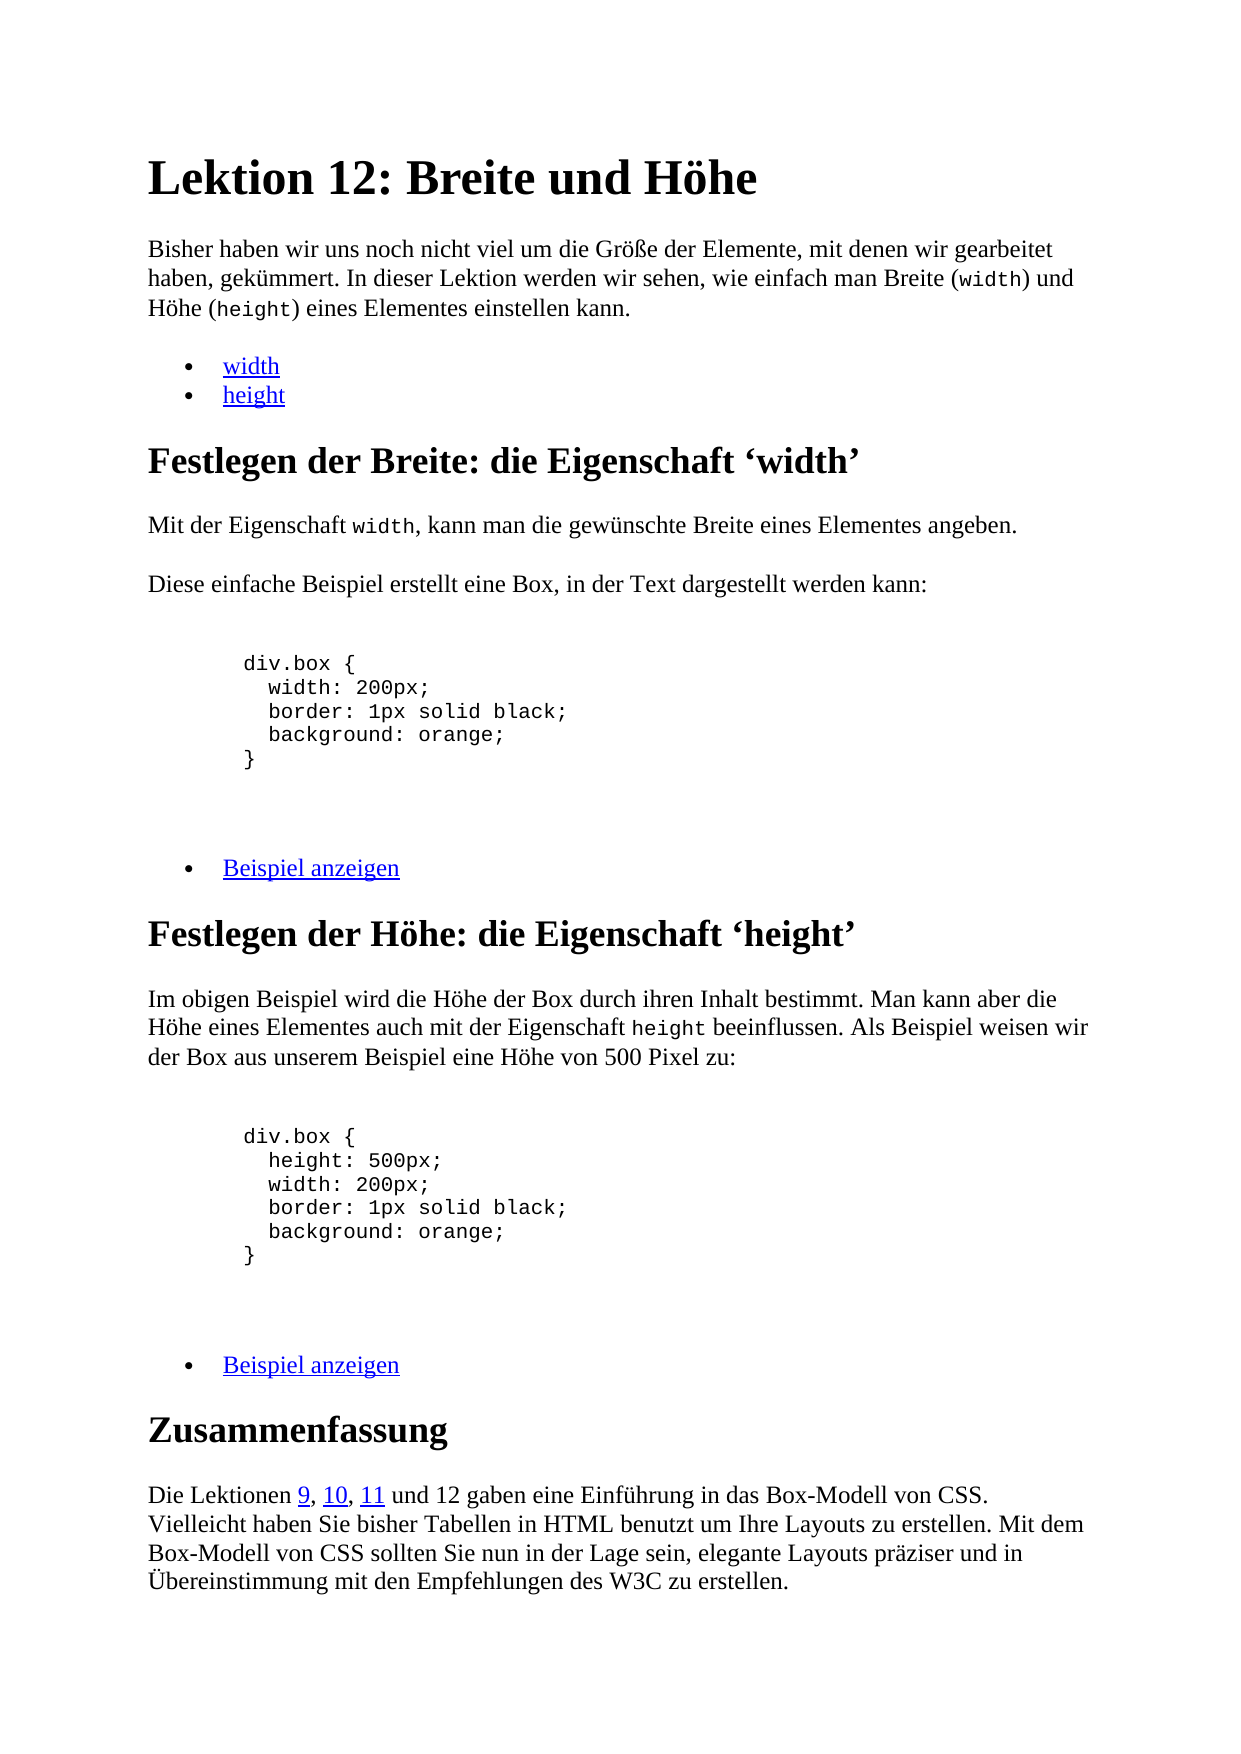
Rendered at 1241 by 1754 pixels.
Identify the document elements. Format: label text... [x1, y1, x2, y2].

text width: 200px; [148, 1173, 1093, 1197]
list Beispiel anzeigen [185, 1350, 1093, 1379]
text } [148, 1244, 1093, 1268]
text Mit der Eigenschaft width, kann man die gewünschte Breite eines Elementes angeben. [148, 510, 1093, 540]
list Beispiel anzeigen [185, 853, 1093, 882]
text Festlegen der Breite: die Eigenschaft ‘width’ [148, 438, 1093, 481]
text height: 500px; [148, 1150, 1093, 1173]
text div.box { [148, 653, 1093, 677]
text border: 1px solid black; [148, 1197, 1093, 1221]
text border: 1px solid black; [148, 701, 1093, 724]
text Lektion 12: Breite und Höhe [148, 148, 1093, 205]
text width: 200px; [148, 677, 1093, 701]
text Bisher haben wir uns noch nicht viel um die Größe der Elemente, mit denen wir gearbeitet haben, gekümmert. In dieser Lektion werden wir sehen, wie einfach man Breite (width) und Höhe (height) eines Elementes einstellen kann. [148, 234, 1093, 322]
text background: orange; [148, 724, 1093, 748]
list width [185, 351, 1093, 380]
list height [185, 380, 1093, 409]
text Diese einfache Beispiel erstellt eine Box, in der Text dargestellt werden kann: [148, 569, 1093, 598]
text Im obigen Beispiel wird die Höhe der Box durch ihren Inhalt bestimmt. Man kann aber die Höhe eines Elementes auch mit der Eigenschaft height beeinflussen. Als Beispiel weisen wir der Box aus unserem Beispiel eine Höhe von 500 Pixel zu: [148, 984, 1093, 1071]
text } [148, 748, 1093, 772]
text Die Lektionen 9, 10, 11 und 12 gaben eine Einführung in das Box-Modell von CSS. Vielleicht haben Sie bisher Tabellen in HTML benutzt um Ihre Layouts zu erstellen. Mit dem Box-Modell von CSS sollten Sie nun in der Lage sein, elegante Layouts präziser und in Übereinstimmung mit den Empfehlungen des W3C zu erstellen. [148, 1480, 1093, 1595]
text Zusammenfassung [148, 1408, 1093, 1451]
text Festlegen der Höhe: die Eigenschaft ‘height’ [148, 911, 1093, 954]
text div.box { [148, 1126, 1093, 1150]
text background: orange; [148, 1221, 1093, 1244]
